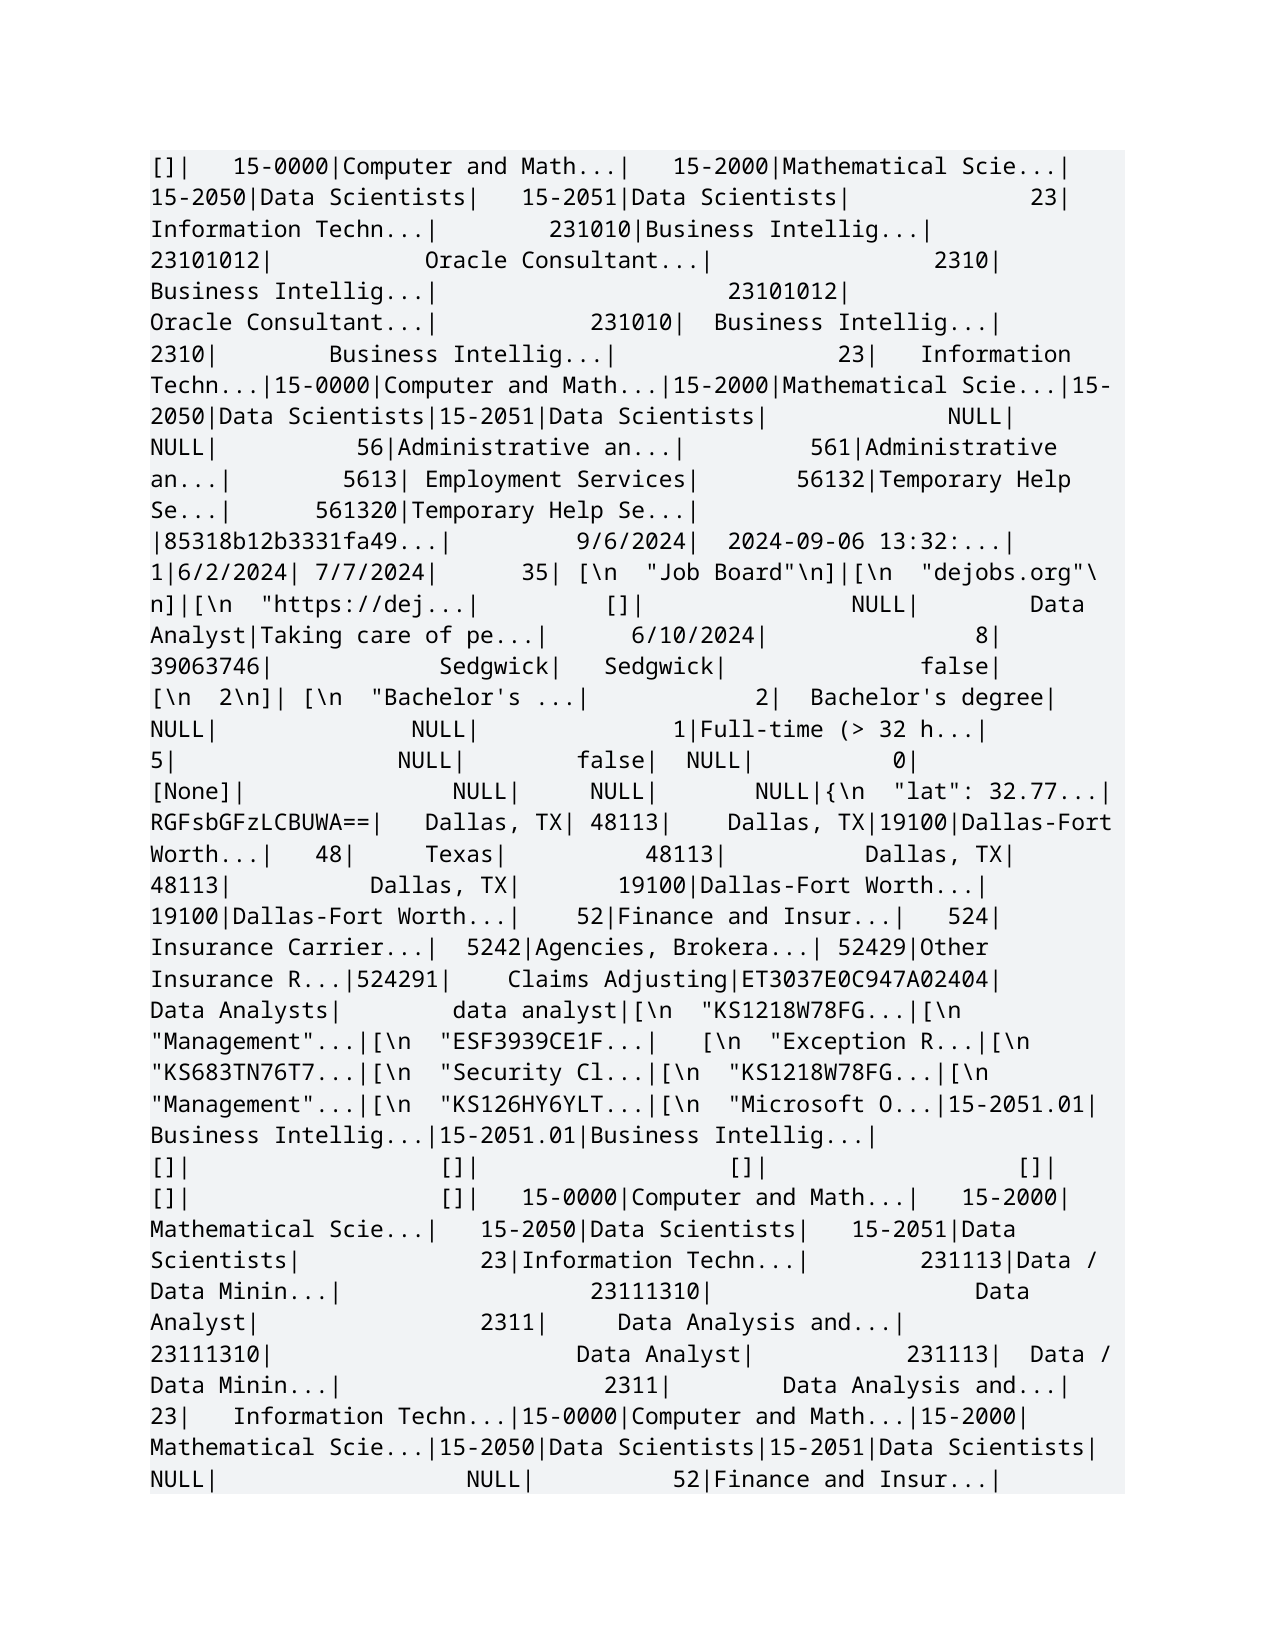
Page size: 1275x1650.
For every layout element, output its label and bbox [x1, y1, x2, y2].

text [150, 150, 1125, 1494]
